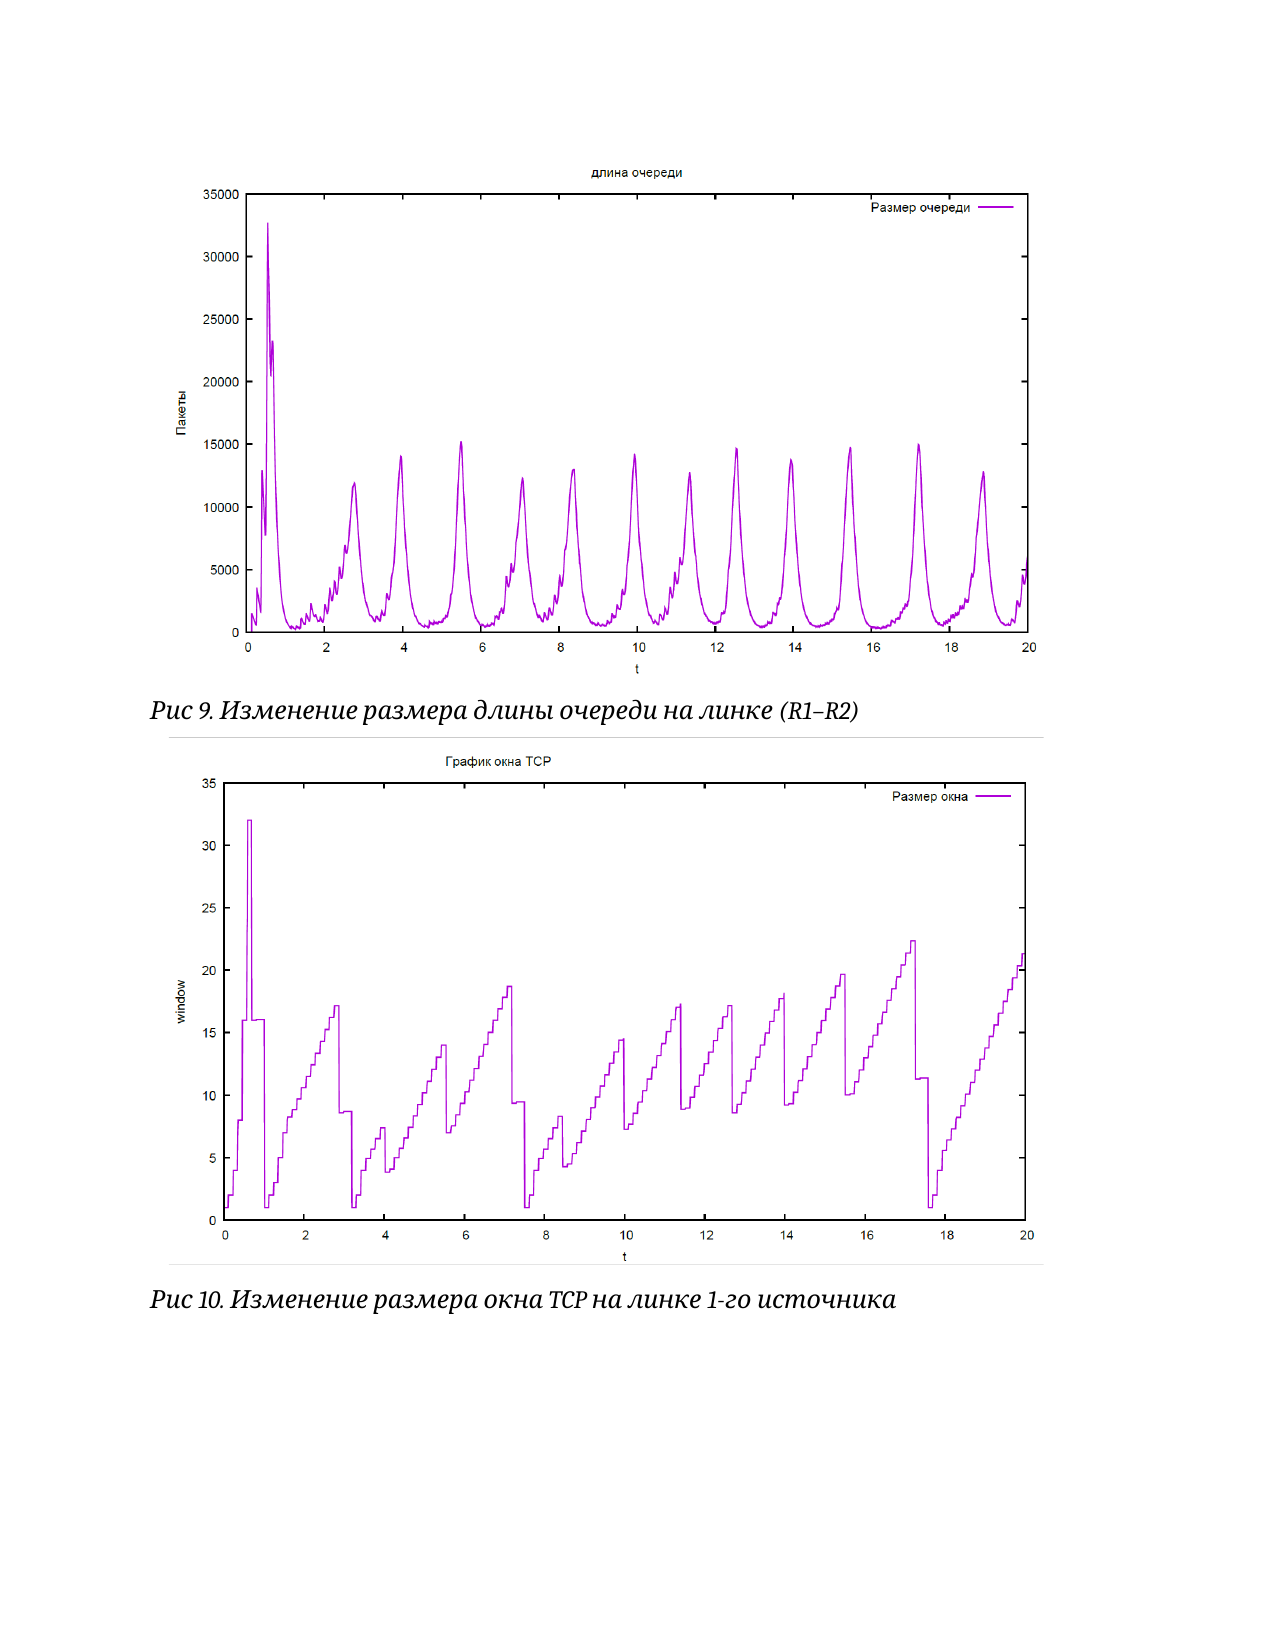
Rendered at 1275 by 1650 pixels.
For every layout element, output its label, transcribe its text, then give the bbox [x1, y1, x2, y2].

picture [168, 737, 1044, 1265]
text Рис 9. Изменение размера длины очереди на линке (R1–R2) [150, 697, 1125, 725]
picture [168, 150, 1044, 676]
text Рис 10. Изменение размера окна TCP на линке 1-го источника [150, 1286, 1125, 1314]
